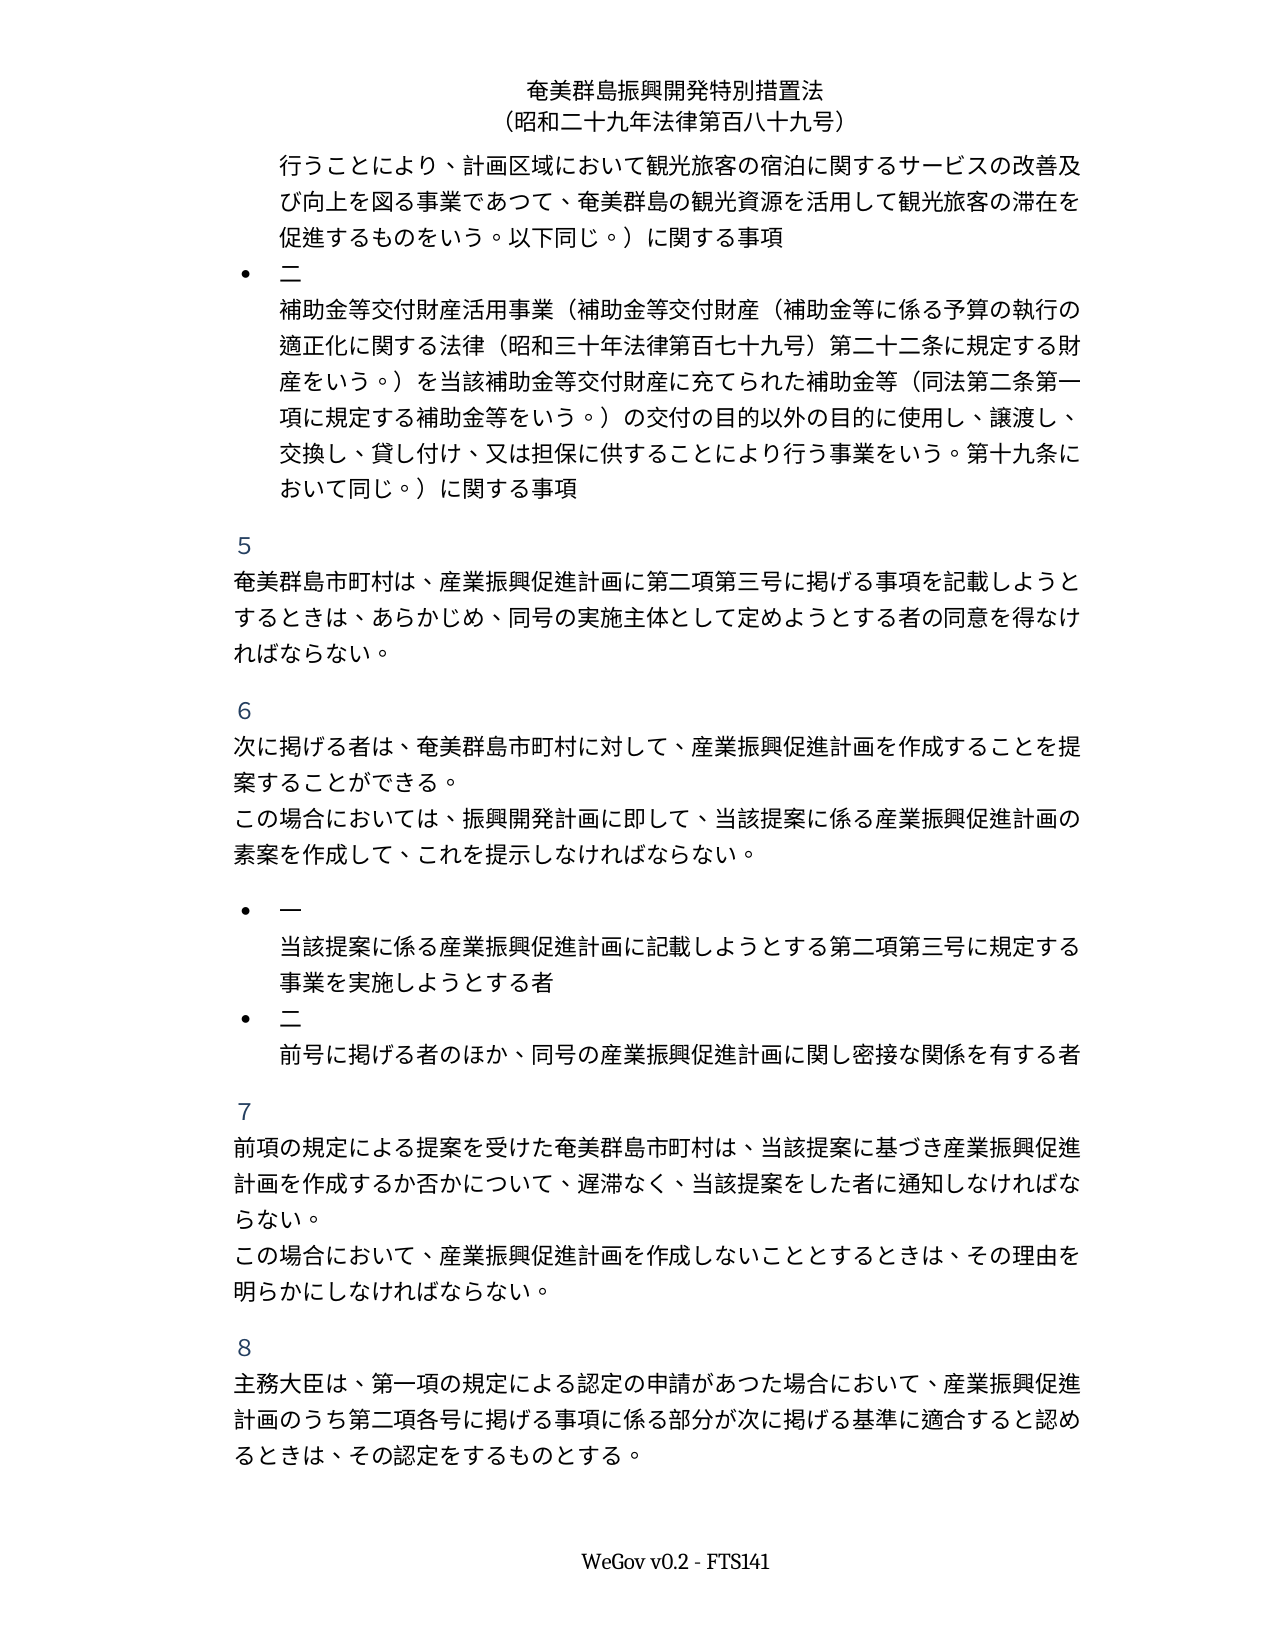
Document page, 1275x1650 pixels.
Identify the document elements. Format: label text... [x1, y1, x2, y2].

text 前項の規定による提案を受けた奄美群島市町村は、当該提案に基づき産業振興促進計画を作成するか否かについて、遅滞なく、当該提案をした者に通知しなければならない。 この場合において、産業振興促進計画を作成しないこととするときは、その理由を明らかにしなければならない。 [233, 1132, 1087, 1307]
list 二 補助金等交付財産活用事業（補助金等交付財産（補助金等に係る予算の執行の適正化に関する法律（昭和三十年法律第百七十九号）第二十二条に規定する財産をいう。）を当該補助金等交付財産に充てられた補助金等（同法第二条第一項に規定する補助金等をいう。）の交付の目的以外の目的に使用し、譲渡し、交換し、貸し付け、又は担保に供することにより行う事業をいう。第十九条において同じ。）に関する事項 [242, 258, 1087, 505]
list 二 前号に掲げる者のほか、同号の産業振興促進計画に関し密接な関係を有する者 [242, 1003, 1087, 1070]
subtitle ８ [233, 1332, 1087, 1363]
text 主務大臣は、第一項の規定による認定の申請があつた場合において、産業振興促進計画のうち第二項各号に掲げる事項に係る部分が次に掲げる基準に適合すると認めるときは、その認定をするものとする。 [233, 1368, 1087, 1471]
subtitle ６ [233, 695, 1087, 726]
text 次に掲げる者は、奄美群島市町村に対して、産業振興促進計画を作成することを提案することができる。 この場合においては、振興開発計画に即して、当該提案に係る産業振興促進計画の素案を作成して、これを提示しなければならない。 [233, 731, 1087, 870]
subtitle ７ [233, 1096, 1087, 1127]
list 一 当該提案に係る産業振興促進計画に記載しようとする第二項第三号に規定する事業を実施しようとする者 [242, 895, 1087, 998]
subtitle ５ [233, 530, 1087, 561]
text 奄美群島市町村は、産業振興促進計画に第二項第三号に掲げる事項を記載しようとするときは、あらかじめ、同号の実施主体として定めようとする者の同意を得なければならない。 [233, 566, 1087, 669]
